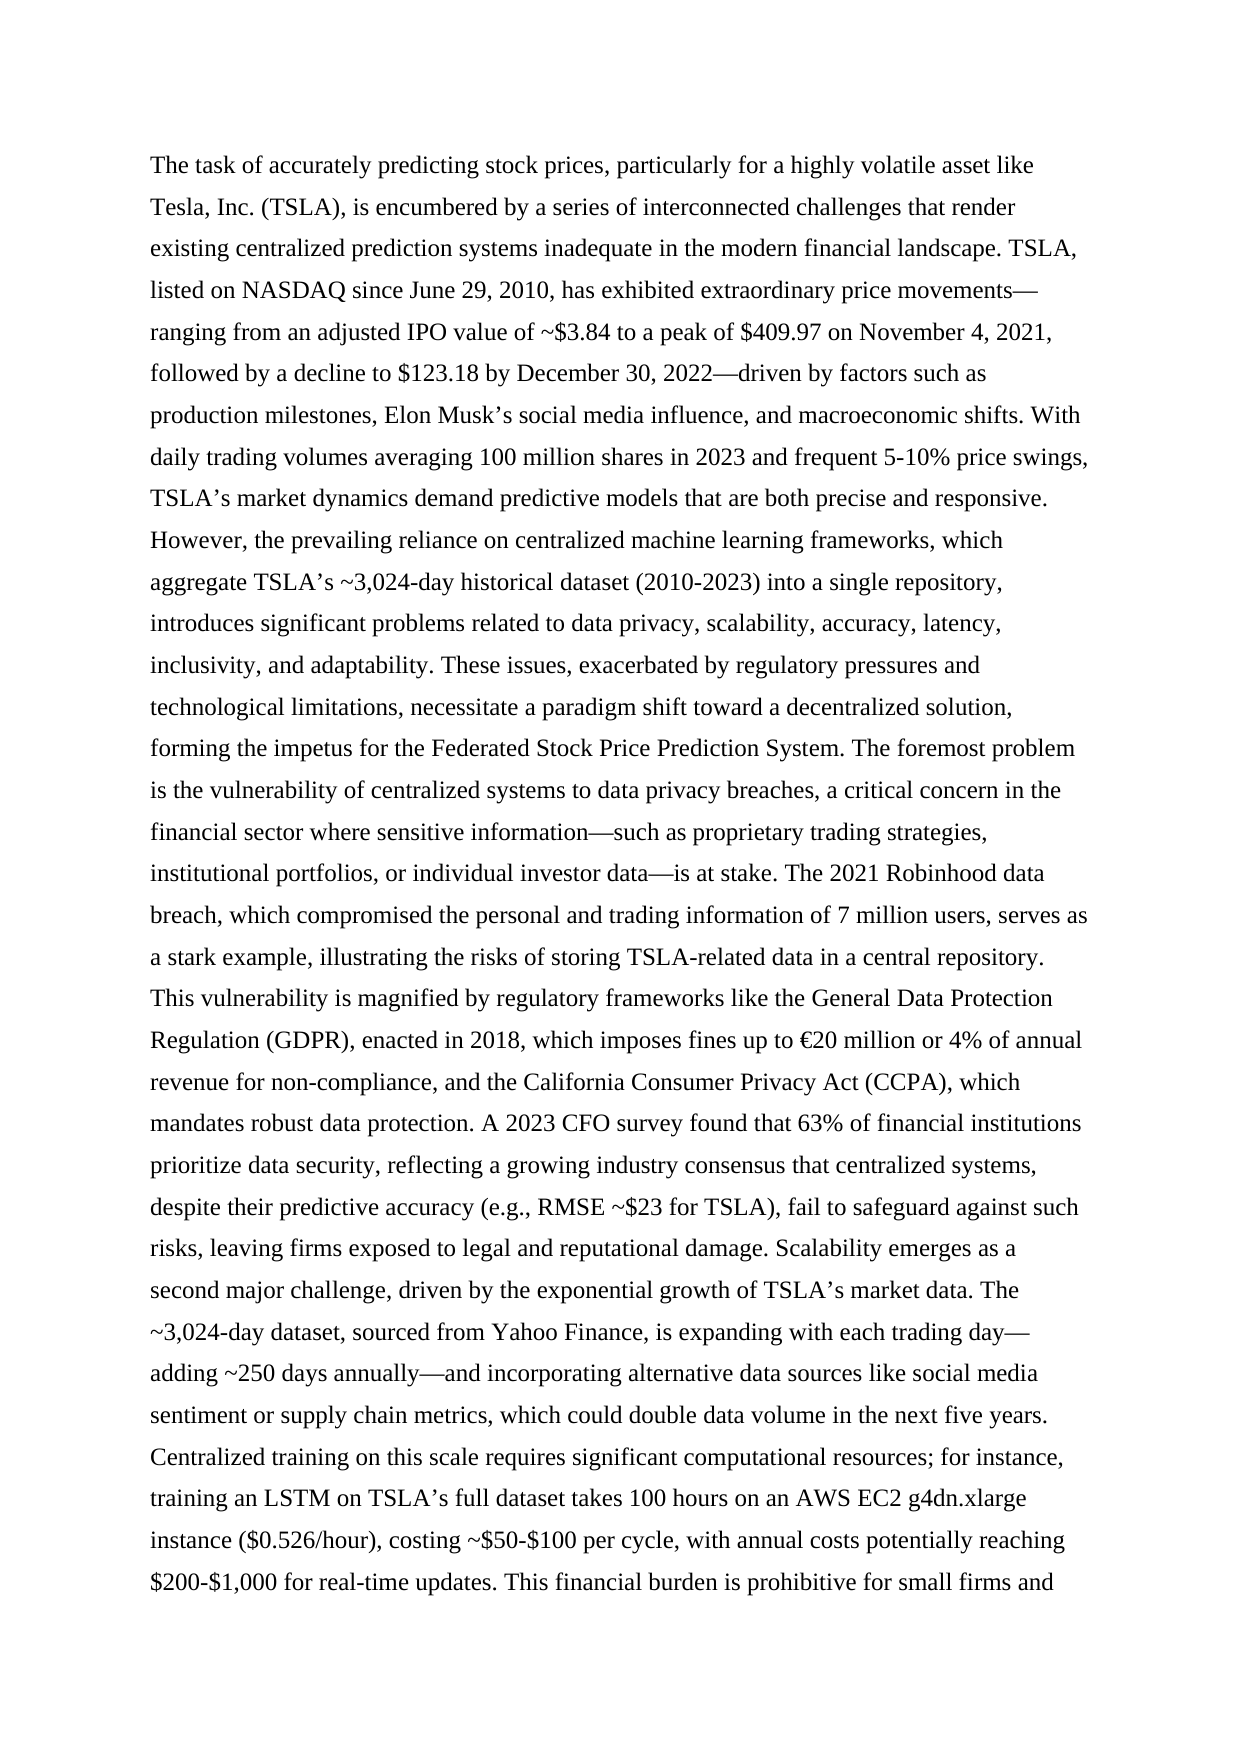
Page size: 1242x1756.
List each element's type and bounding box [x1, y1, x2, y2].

list [150, 150, 1092, 1595]
